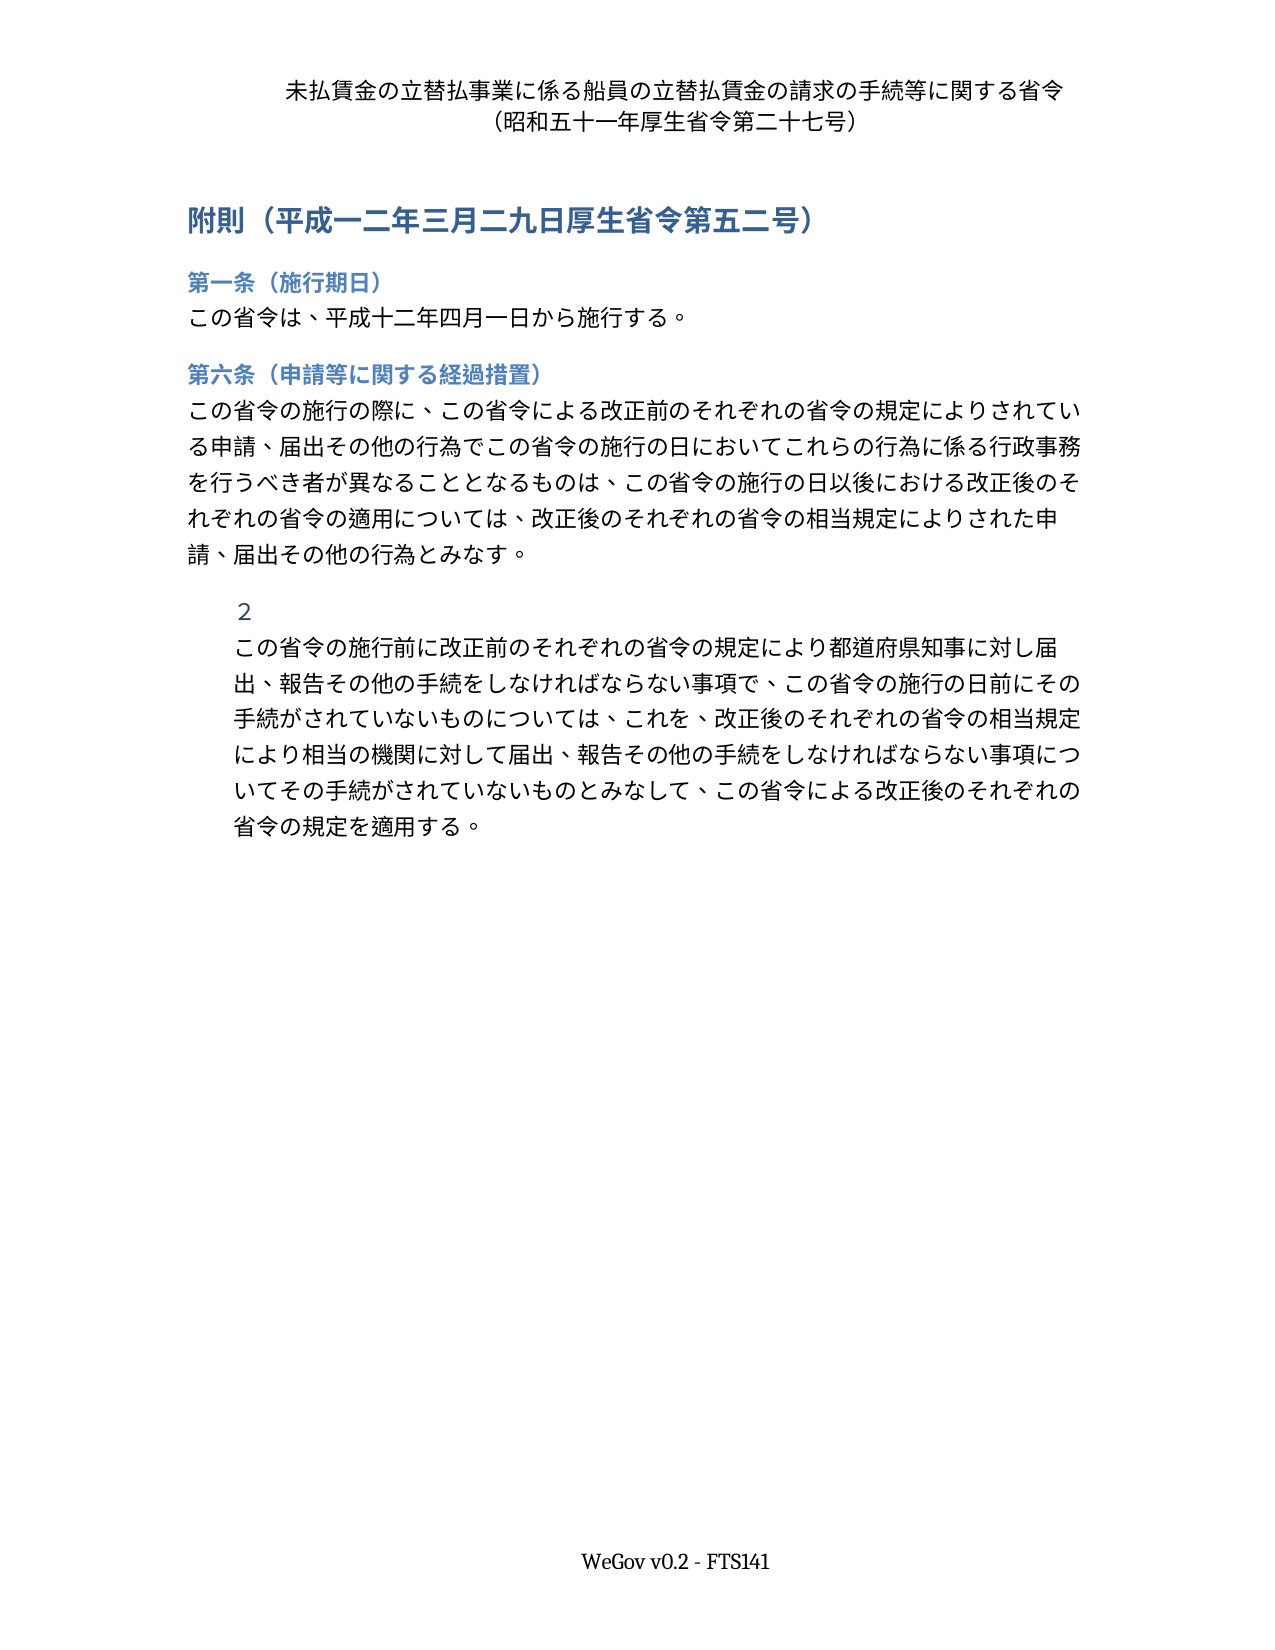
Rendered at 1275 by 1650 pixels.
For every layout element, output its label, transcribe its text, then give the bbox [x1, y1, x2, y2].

subtitle ２ [233, 596, 1087, 627]
text この省令は、平成十二年四月一日から施行する。 [187, 302, 1087, 334]
subtitle 第六条（申請等に関する経過措置） [187, 359, 1087, 390]
subtitle 附則（平成一二年三月二九日厚生省令第五二号） [187, 200, 1087, 240]
text この省令の施行前に改正前のそれぞれの省令の規定により都道府県知事に対し届出、報告その他の手続をしなければならない事項で、この省令の施行の日前にその手続がされていないものについては、これを、改正後のそれぞれの省令の相当規定により相当の機関に対して届出、報告その他の手続をしなければならない事項についてその手続がされていないものとみなして、この省令による改正後のそれぞれの省令の規定を適用する。 [233, 632, 1087, 842]
text この省令の施行の際に、この省令による改正前のそれぞれの省令の規定によりされている申請、届出その他の行為でこの省令の施行の日においてこれらの行為に係る行政事務を行うべき者が異なることとなるものは、この省令の施行の日以後における改正後のそれぞれの省令の適用については、改正後のそれぞれの省令の相当規定によりされた申請、届出その他の行為とみなす。 [187, 395, 1087, 570]
subtitle 第一条（施行期日） [187, 266, 1087, 298]
